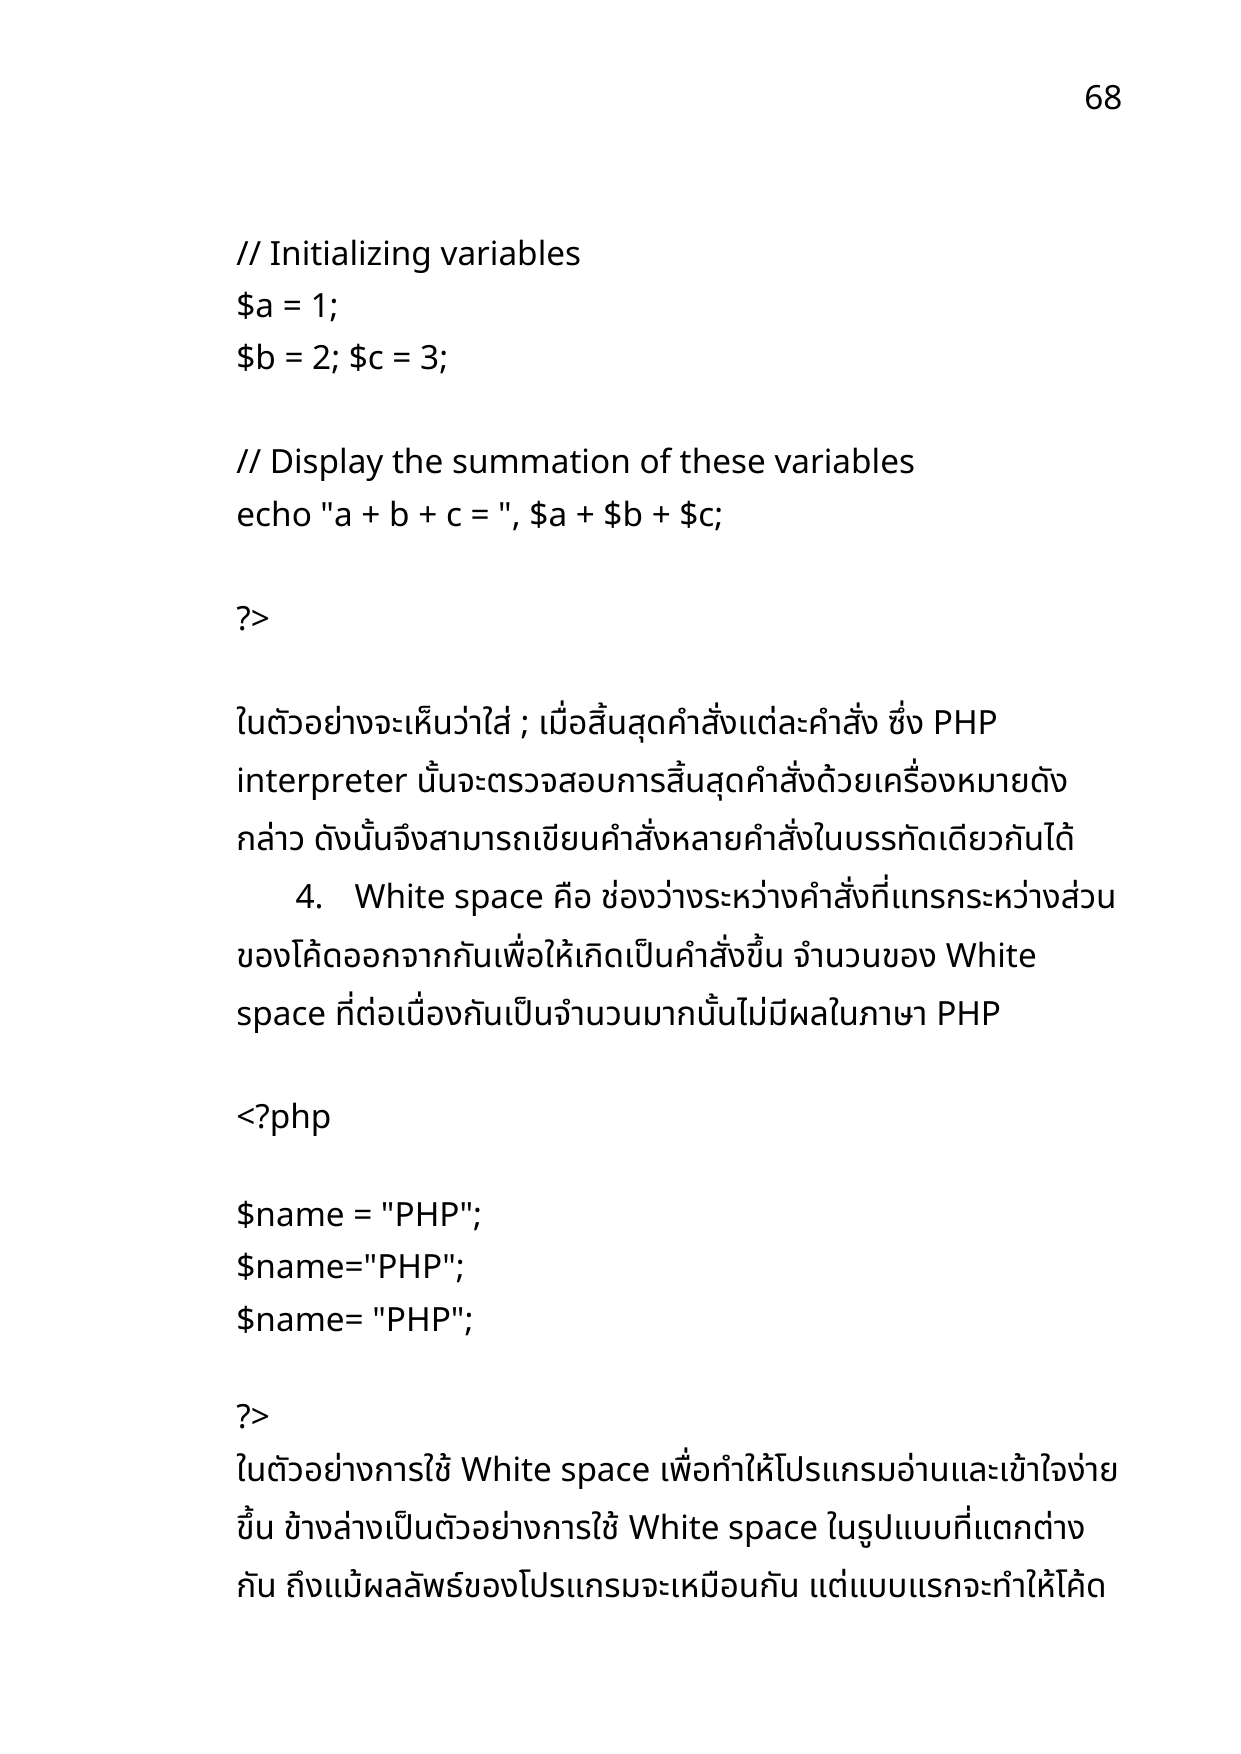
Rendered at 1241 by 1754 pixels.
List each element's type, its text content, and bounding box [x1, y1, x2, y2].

text <?php [236, 1093, 1122, 1139]
text $name="PHP"; [236, 1243, 1122, 1289]
text ในตัวอย่างจะเห็นว่าใส่ ; เมื่อสิ้นสุดคำสั่งแต่ละคำสั่ง ซึ่ง PHP interpreter นั้นจะตรวจสอบการสิ้นสุดคำสั่งด้วยเครื่องหมายดังกล่าว ดังนั้นจึงสามารถเขียนคำสั่งหลายคำสั่งในบรรทัดเดียวกันได้ [236, 699, 1122, 866]
text $a = 1; [236, 282, 1122, 327]
text $name= "PHP"; [236, 1295, 1122, 1341]
text echo "a + b + c = ", $a + $b + $c; [236, 490, 1122, 536]
text // Display the summation of these variables [236, 438, 1122, 483]
text 4. White space คือ ช่องว่างระหว่างคำสั่งที่แทรกระหว่างส่วนของโค้ดออกจากกันเพื่อให้เกิดเป็นคำสั่งขึ้น จำนวนของ White space ที่ต่อเนื่องกันเป็นจำนวนมากนั้นไม่มีผลในภาษา PHP [236, 873, 1122, 1040]
text $name = "PHP"; [236, 1191, 1122, 1236]
text ?> [236, 595, 1122, 640]
text ?> [236, 1393, 1122, 1439]
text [236, 1445, 1122, 1612]
text // Initializing variables [236, 229, 1122, 275]
text $b = 2; $c = 3; [236, 334, 1122, 379]
